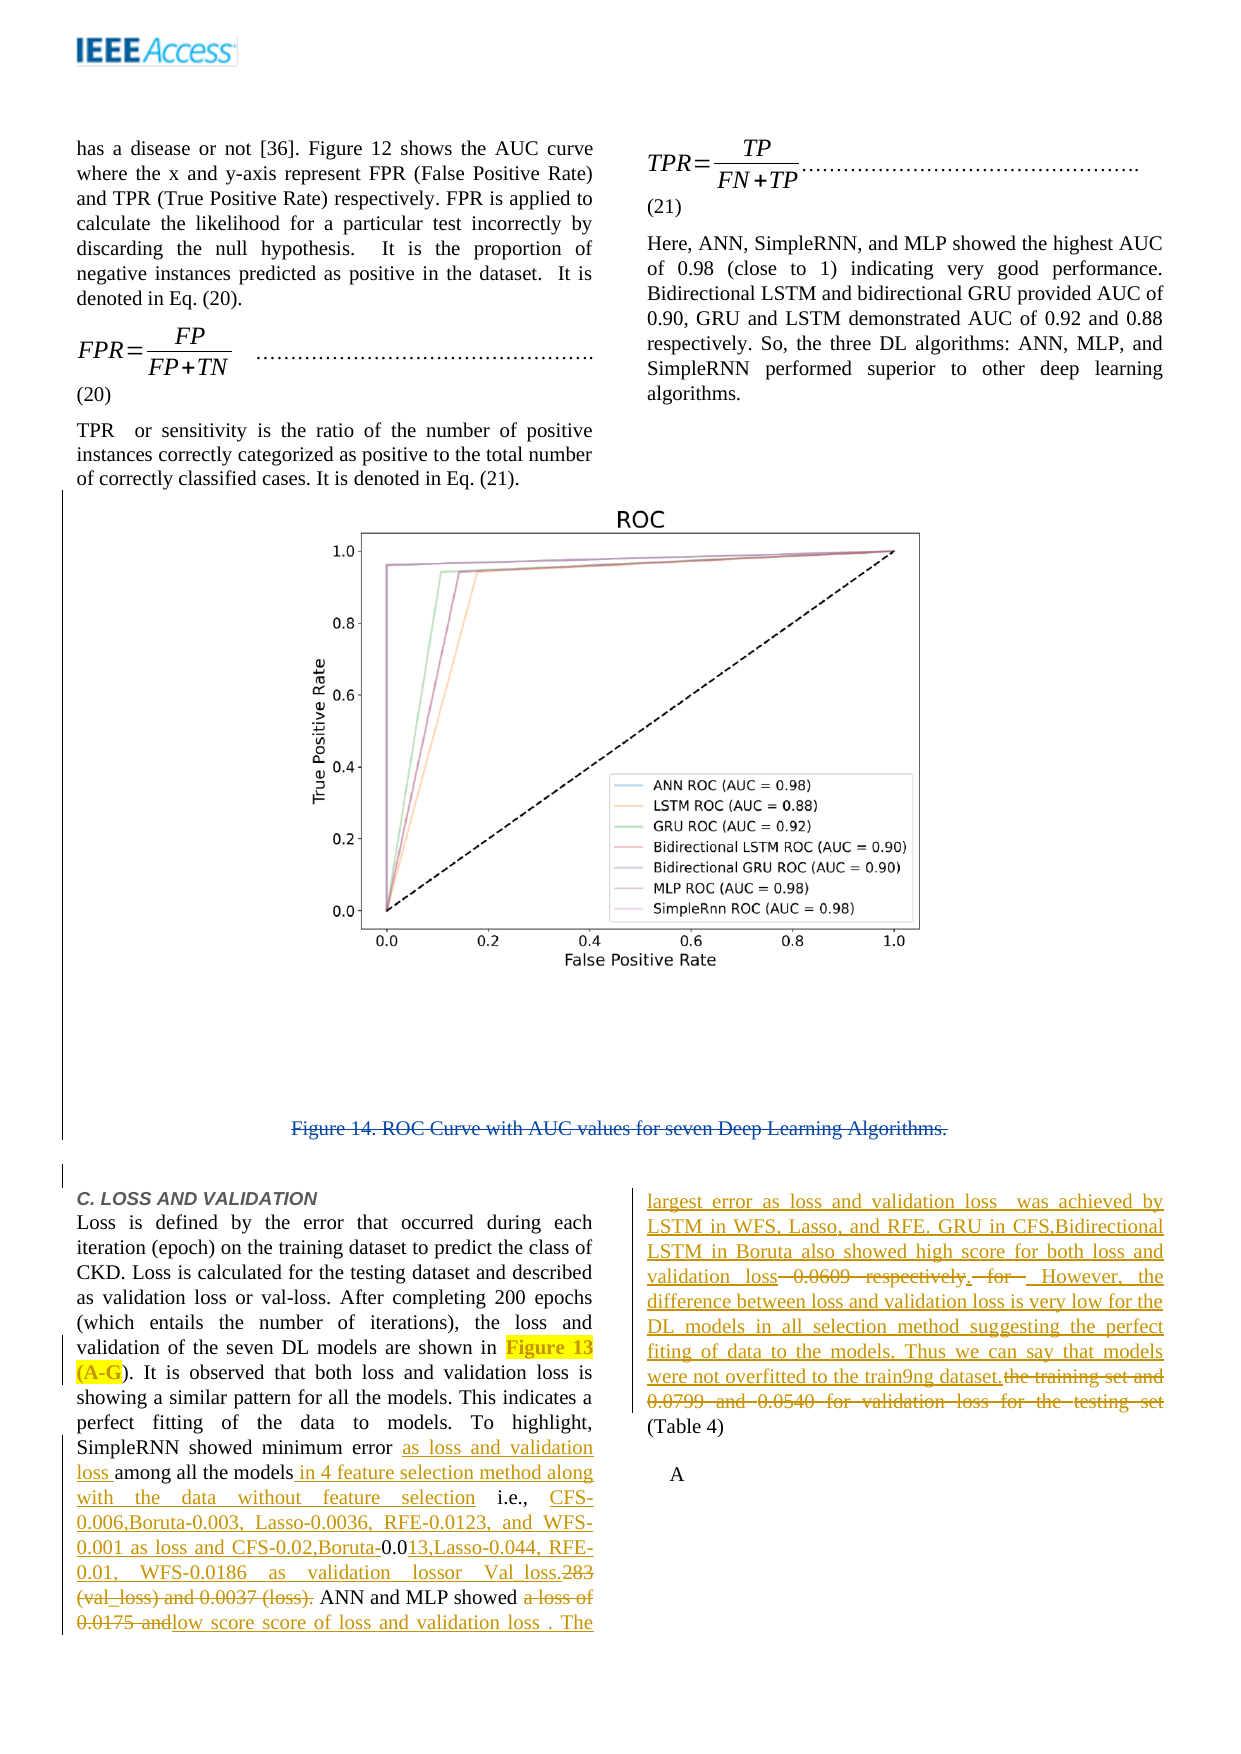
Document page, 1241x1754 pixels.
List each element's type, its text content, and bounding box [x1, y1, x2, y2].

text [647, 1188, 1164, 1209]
picture [301, 502, 939, 974]
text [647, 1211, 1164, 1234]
text TPR or sensitivity is the ratio of the number of positive instances correctly categorized as positive to the total number of correctly classified cases. It is denoted in Eq. (21). [76, 418, 593, 490]
text Here, ANN, SimpleRNN, and MLP showed the highest AUC of 0.98 (close to 1) indicating very good performance. Bidirectional LSTM and bidirectional GRU provided AUC of 0.90, GRU and LSTM demonstrated AUC of 0.92 and 0.88 respectively. So, the three DL algorithms: ANN, MLP, and SimpleRNN performed superior to other deep learning algorithms. [647, 231, 1164, 406]
picture [76, 37, 239, 68]
text C. LOSS AND VALIDATION [76, 1188, 593, 1209]
text Loss is defined by the error that occurred during each iteration (epoch) on the training dataset to predict the class of CKD. Loss is calculated for the testing dataset and described as validation loss or val-loss. After completing 200 epochs (which entails the number of iterations), the loss and validation of the seven DL models are shown in Figure 13 (A-G). It is observed that both loss and validation loss is showing a similar pattern for all the models. This indicates a perfect fitting of the data to models. To highlight, SimpleRNN showed minimum error among all the models i.e., 0.0 ANN and MLP showed (Table 4) [76, 1532, 593, 1634]
text …………………………………………. (21) [647, 135, 1164, 218]
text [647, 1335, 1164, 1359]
table_header A [658, 1438, 1174, 1486]
text Loss is defined by the error that occurred during each iteration (epoch) on the training dataset to predict the class of CKD. Loss is calculated for the testing dataset and described as validation loss or val-loss. After completing 200 epochs (which entails the number of iterations), the loss and validation of the seven DL models are shown in Figure 13 (A-G). It is observed that both loss and validation loss is showing a similar pattern for all the models. This indicates a perfect fitting of the data to models. To highlight, SimpleRNN showed minimum error among all the models i.e., 0.0 ANN and MLP showed (Table 4) [647, 1261, 1164, 1334]
text …………………………………………. (20) [76, 322, 593, 406]
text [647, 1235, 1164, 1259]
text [76, 135, 593, 310]
text Loss is defined by the error that occurred during each iteration (epoch) on the training dataset to predict the class of CKD. Loss is calculated for the testing dataset and described as validation loss or val-loss. After completing 200 epochs (which entails the number of iterations), the loss and validation of the seven DL models are shown in Figure 13 (A-G). It is observed that both loss and validation loss is showing a similar pattern for all the models. This indicates a perfect fitting of the data to models. To highlight, SimpleRNN showed minimum error among all the models i.e., 0.0 ANN and MLP showed (Table 4) [76, 1209, 593, 1531]
